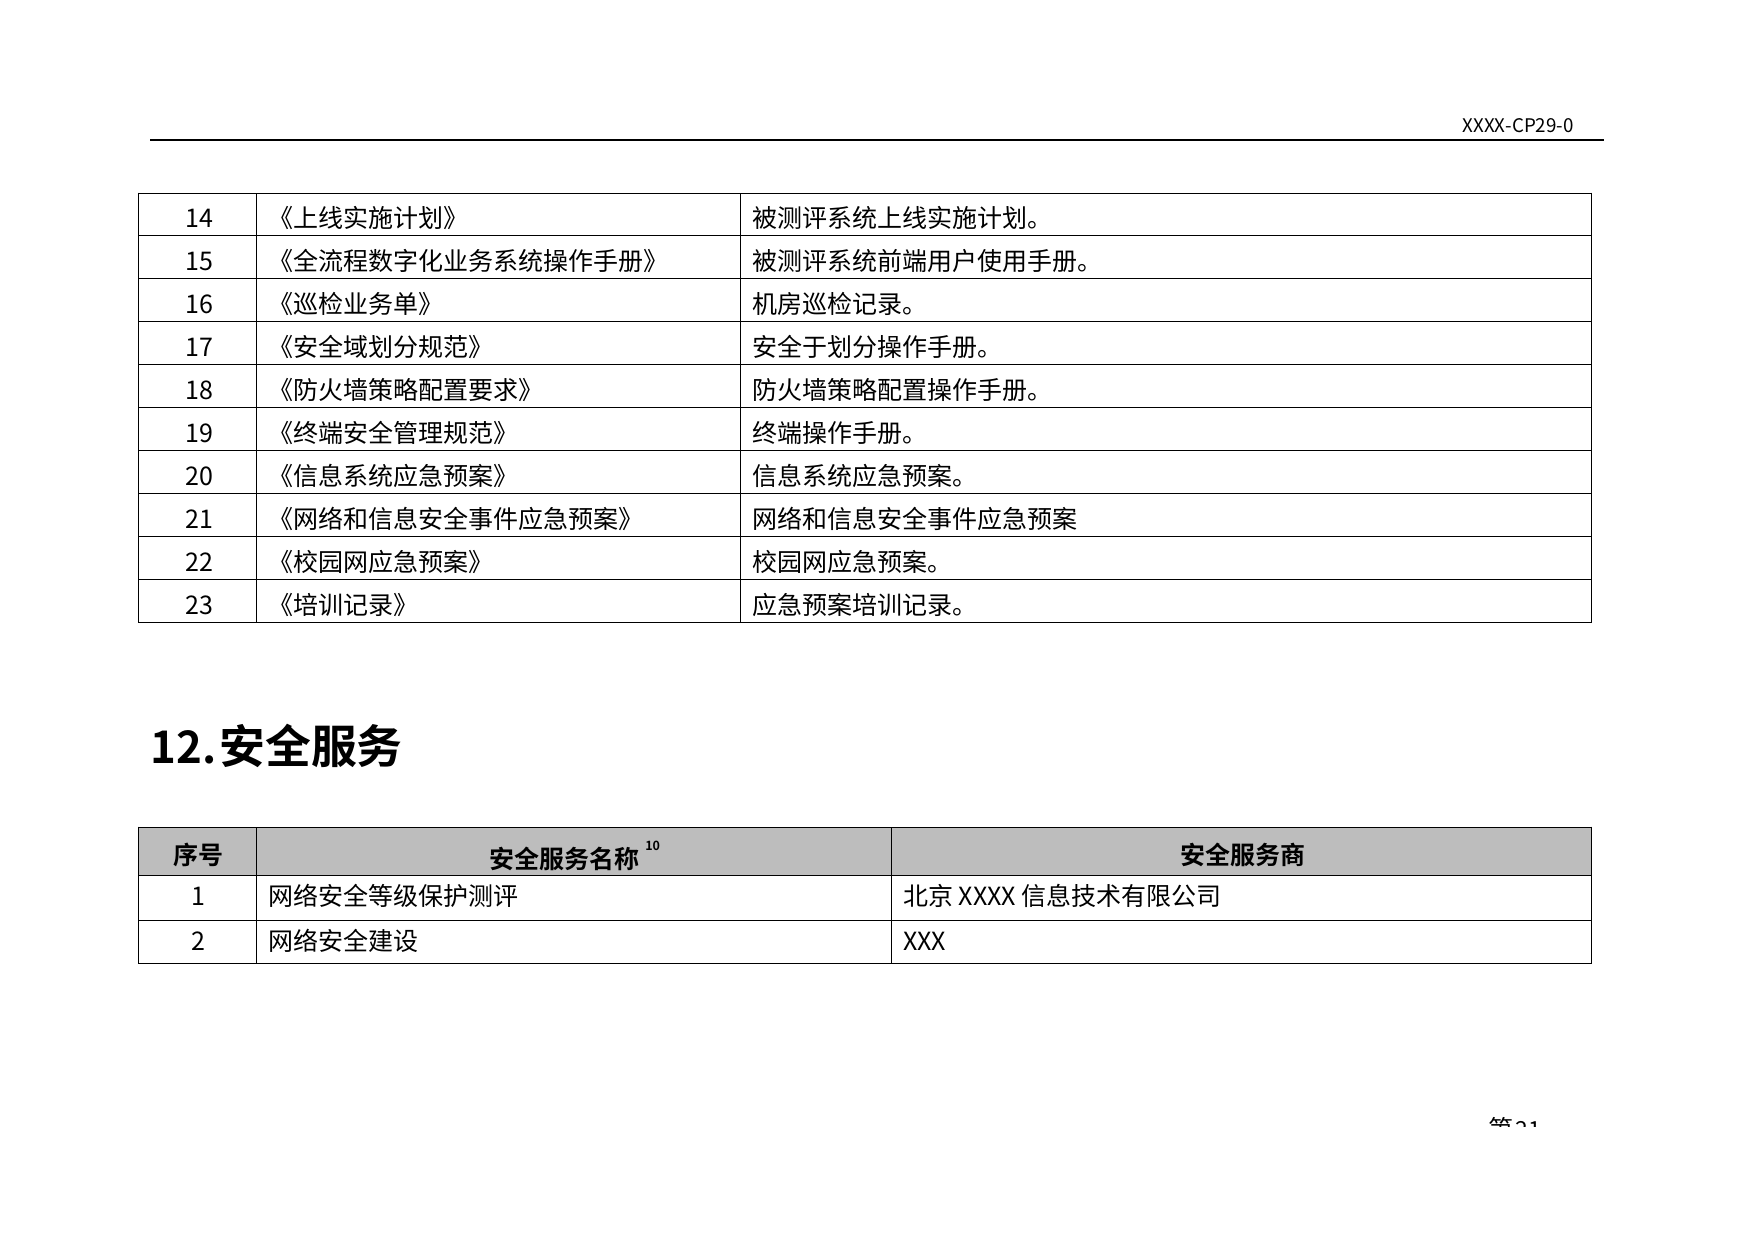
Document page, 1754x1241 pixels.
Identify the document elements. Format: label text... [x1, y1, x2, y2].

table_header 安全服务名称 10 [257, 828, 891, 875]
table_cell 机房巡检记录。 [741, 279, 1591, 321]
table_header 序号 [139, 828, 256, 875]
table_cell 《终端安全管理规范》 [257, 408, 740, 450]
table_cell 信息系统应急预案。 [741, 451, 1591, 493]
table_cell 北京 XXXX 信息技术有限公司 [892, 876, 1591, 919]
table_cell 《巡检业务单》 [257, 279, 740, 321]
table_cell 被测评系统前端用户使用手册。 [741, 236, 1591, 278]
table_cell 17 [139, 322, 256, 364]
table_cell 20 [139, 451, 256, 493]
table_header 安全服务商 [892, 828, 1591, 875]
table_cell 《安全域划分规范》 [257, 322, 740, 364]
table_cell 19 [139, 408, 256, 450]
table_cell 网络和信息安全事件应急预案 [741, 494, 1591, 536]
table_cell 校园网应急预案。 [741, 537, 1591, 579]
table_cell 《防火墙策略配置要求》 [257, 365, 740, 407]
table_cell 防火墙策略配置操作手册。 [741, 365, 1591, 407]
table_cell 15 [139, 236, 256, 278]
list 安全服务 [150, 710, 1627, 777]
table_cell XXX [892, 921, 1591, 963]
table_cell 网络安全建设 [257, 921, 891, 963]
table_cell 21 [139, 494, 256, 536]
table_cell 18 [139, 365, 256, 407]
table_cell 《校园网应急预案》 [257, 537, 740, 579]
table_header 14 [139, 194, 256, 235]
table_cell 《培训记录》 [257, 580, 740, 622]
table_cell 《网络和信息安全事件应急预案》 [257, 494, 740, 536]
table_cell 2 [139, 921, 256, 963]
table_cell 网络安全等级保护测评 [257, 876, 891, 919]
table_cell 应急预案培训记录。 [741, 580, 1591, 622]
table_cell 1 [139, 876, 256, 919]
table_cell 终端操作手册。 [741, 408, 1591, 450]
table_cell 《信息系统应急预案》 [257, 451, 740, 493]
table_cell 安全于划分操作手册。 [741, 322, 1591, 364]
table_cell 22 [139, 537, 256, 579]
table_cell 《全流程数字化业务系统操作手册》 [257, 236, 740, 278]
table_header 《上线实施计划》 [257, 194, 740, 235]
table_cell 23 [139, 580, 256, 622]
table_header 被测评系统上线实施计划。 [741, 194, 1591, 235]
table_cell 16 [139, 279, 256, 321]
